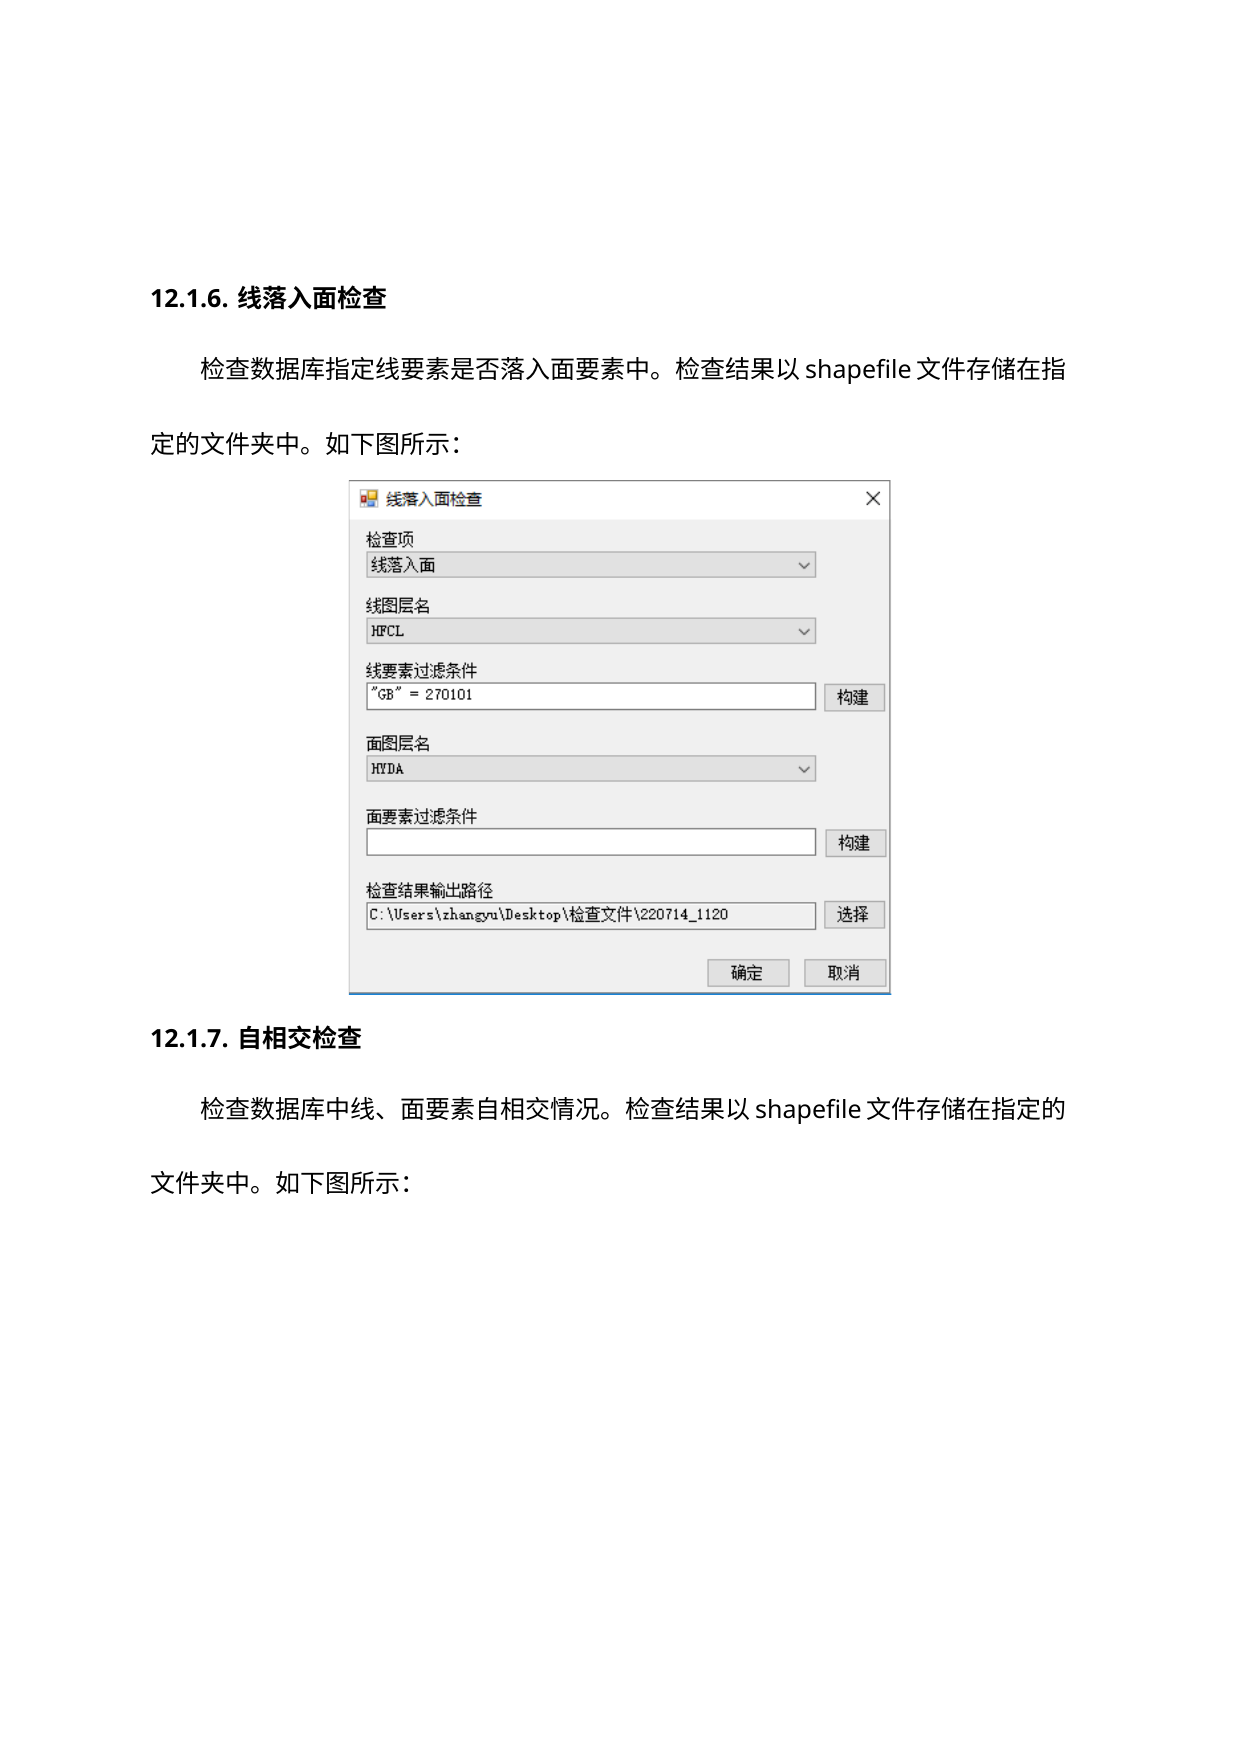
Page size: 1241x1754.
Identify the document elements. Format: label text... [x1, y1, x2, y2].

text 检查数据库中线、面要素自相交情况。检查结果以shapefile文件存储在指定的文件夹中。如下图所示： [150, 1075, 1090, 1214]
picture [348, 480, 892, 995]
list 线落入面检查 [150, 264, 1090, 329]
list 自相交检查 [150, 1004, 1090, 1069]
text 检查数据库指定线要素是否落入面要素中。检查结果以shapefile文件存储在指定的文件夹中。如下图所示： [150, 335, 1090, 475]
